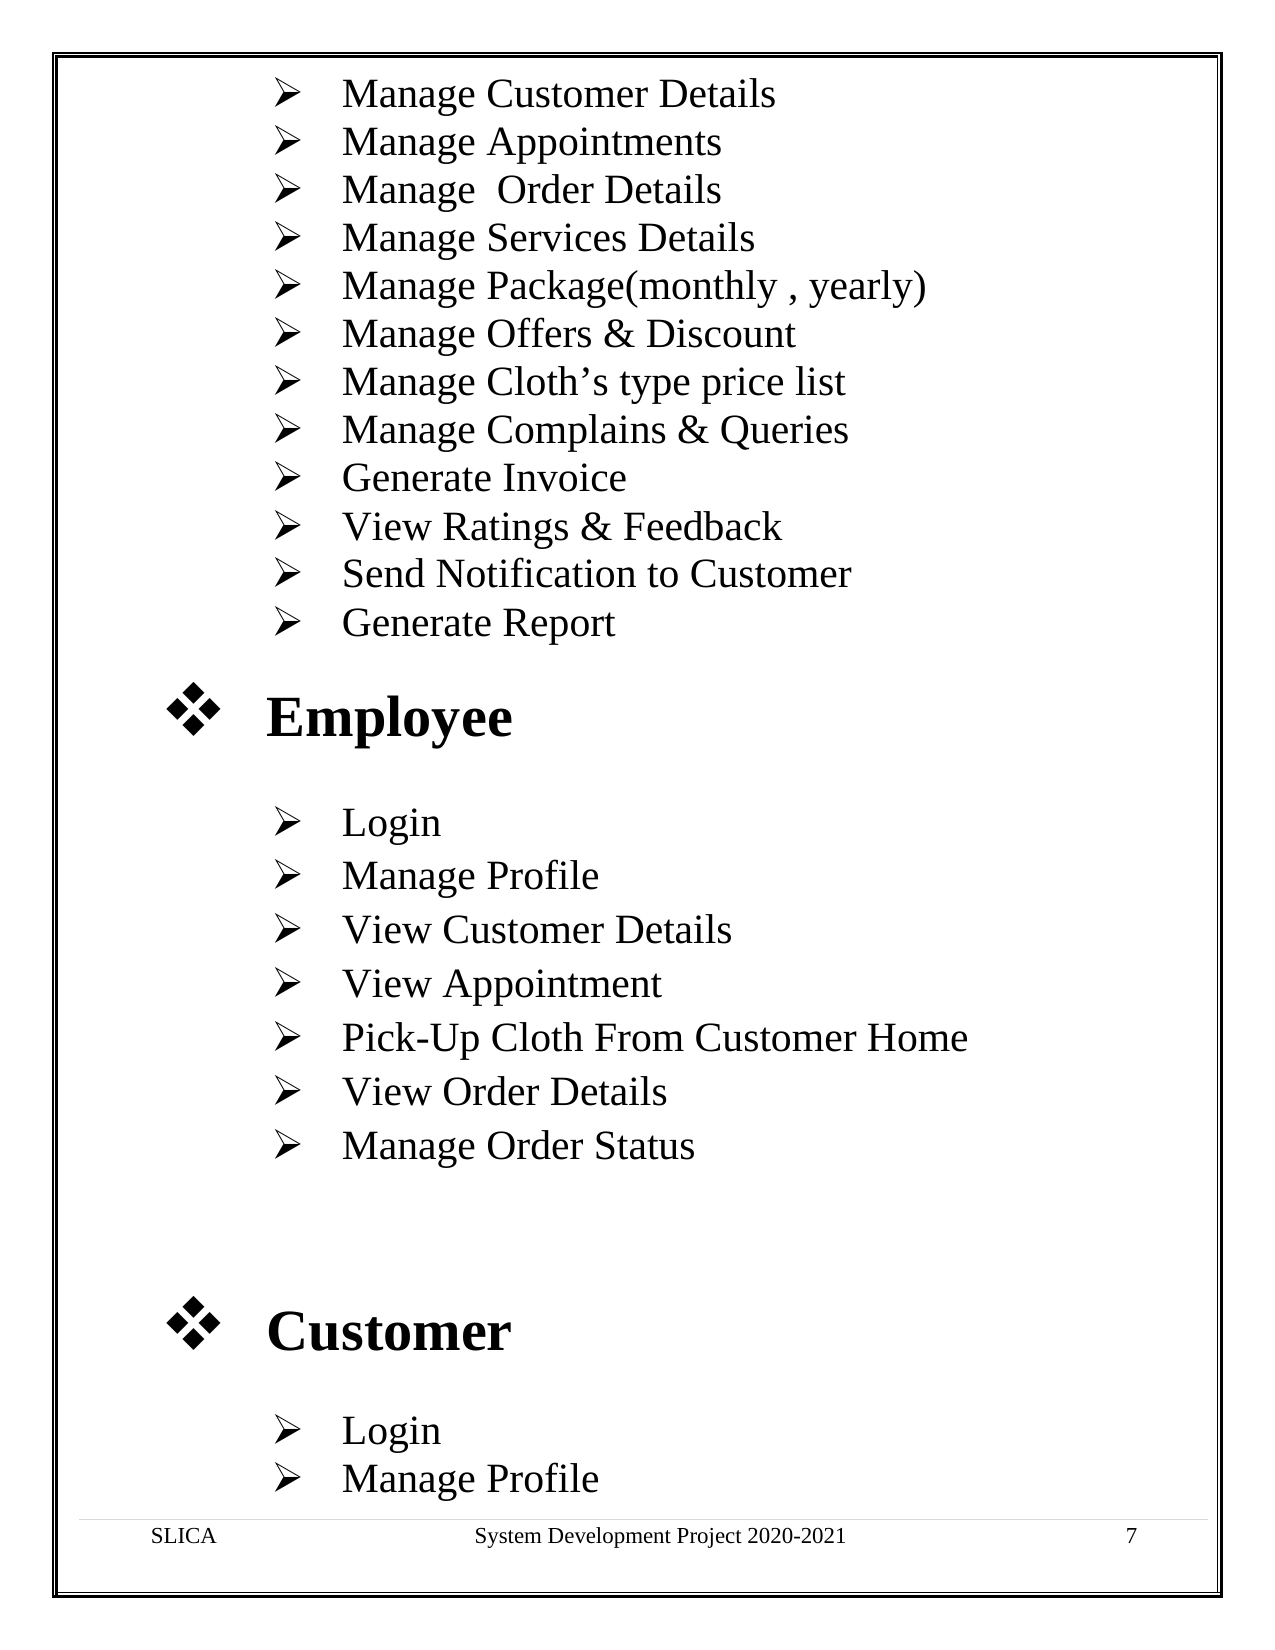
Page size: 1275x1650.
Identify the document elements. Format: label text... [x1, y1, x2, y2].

list Manage Services Details [304, 213, 1208, 261]
subtitle Manage Order Status [304, 1120, 1208, 1168]
subtitle Manage Profile [304, 851, 1208, 899]
list Send Notification to Customer [304, 549, 1208, 597]
subtitle View Appointment [304, 958, 1208, 1007]
subtitle Pick-Up Cloth From Customer Home [304, 1012, 1208, 1060]
list Manage Cloth’s type price list [304, 357, 1208, 405]
list Manage Customer Details [304, 69, 1208, 117]
list Manage Appointments [304, 117, 1208, 165]
subtitle View Order Details [304, 1066, 1208, 1114]
subtitle Login [304, 797, 1208, 845]
subtitle View Customer Details [304, 905, 1208, 953]
list Login [304, 1406, 1208, 1454]
subtitle Employee [229, 682, 1208, 752]
list Manage Order Details [304, 165, 1208, 213]
list Manage Profile [304, 1454, 1208, 1502]
list Manage Offers & Discount [304, 309, 1208, 357]
list Manage Complains & Queries [304, 405, 1208, 453]
subtitle Customer [229, 1296, 1208, 1367]
list View Ratings & Feedback [304, 501, 1208, 549]
list Generate Report [304, 597, 1208, 645]
list Generate Invoice [304, 453, 1208, 501]
list Manage Package(monthly , yearly) [304, 261, 1208, 309]
